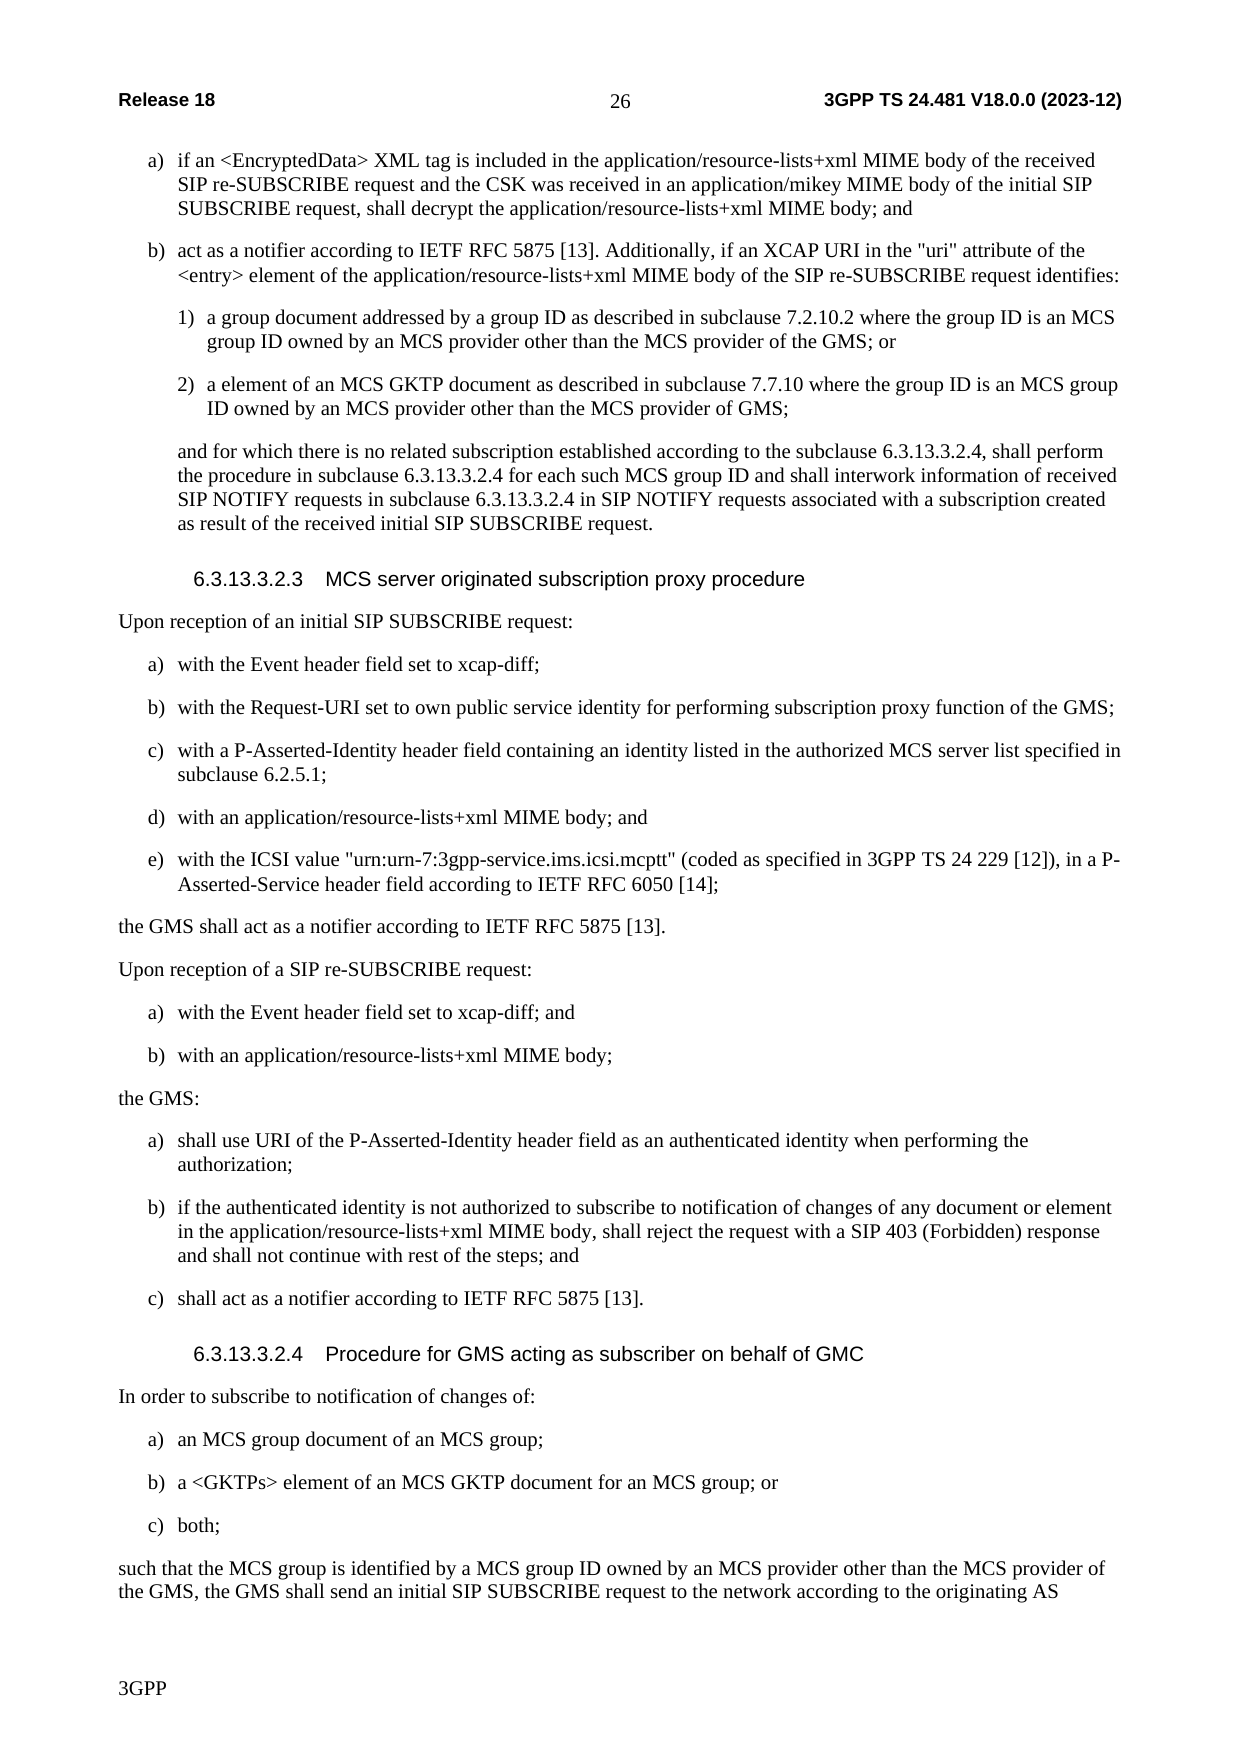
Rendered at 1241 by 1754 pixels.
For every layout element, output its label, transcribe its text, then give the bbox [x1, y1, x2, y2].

text d) with an application/resource-lists+xml MIME body; and [148, 804, 1122, 829]
text the GMS: [118, 1086, 1122, 1109]
text Upon reception of a SIP re-SUBSCRIBE request: [118, 957, 1122, 981]
text a) an MCS group document of an MCS group; [148, 1427, 1122, 1451]
text Upon reception of an initial SIP SUBSCRIBE request: [118, 609, 1122, 633]
text the GMS shall act as a notifier according to IETF RFC 5875 [13]. [118, 914, 1122, 938]
text a) if an <EncryptedData> XML tag is included in the application/resource-lists+xml MIME body of the received SIP re-SUBSCRIBE request and the CSK was received in an application/mikey MIME body of the initial SIP SUBSCRIBE request, shall decrypt the application/resource-lists+xml MIME body; and [148, 147, 1122, 220]
text b) a <GKTPs> element of an MCS GKTP document for an MCS group; or [148, 1470, 1122, 1494]
subtitle 6.3.13.3.2.3 MCS server originated subscription proxy procedure [193, 567, 1122, 591]
text c) with a P-Asserted-Identity header field containing an identity listed in the authorized MCS server list specified in subclause 6.2.5.1; [148, 738, 1122, 786]
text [118, 1555, 1122, 1603]
text 2) a element of an MCS GKTP document as described in subclause 7.7.10 where the group ID is an MCS group ID owned by an MCS provider other than the MCS provider of GMS; [177, 372, 1122, 420]
text c) both; [148, 1513, 1122, 1537]
text b) with an application/resource-lists+xml MIME body; [148, 1043, 1122, 1067]
text 1) a group document addressed by a group ID as described in subclause 7.2.10.2 where the group ID is an MCS group ID owned by an MCS provider other than the MCS provider of the GMS; or [177, 305, 1122, 353]
text a) with the Event header field set to xcap-diff; and [148, 1000, 1122, 1024]
text b) if the authenticated identity is not authorized to subscribe to notification of changes of any document or element in the application/resource-lists+xml MIME body, shall reject the request with a SIP 403 (Forbidden) response and shall not continue with rest of the steps; and [148, 1195, 1122, 1267]
text e) with the ICSI value "urn:urn-7:3gpp-service.ims.icsi.mcptt" (coded as specified in 3GPP TS 24 229 [12]), in a P-Asserted-Service header field according to IETF RFC 6050 [14]; [148, 847, 1122, 896]
text b) act as a notifier according to IETF RFC 5875 [13]. Additionally, if an XCAP URI in the "uri" attribute of the <entry> element of the application/resource-lists+xml MIME body of the SIP re-SUBSCRIBE request identifies: [148, 238, 1122, 287]
text a) shall use URI of the P-Asserted-Identity header field as an authenticated identity when performing the authorization; [148, 1128, 1122, 1176]
text In order to subscribe to notification of changes of: [118, 1384, 1122, 1408]
text c) shall act as a notifier according to IETF RFC 5875 [13]. [148, 1286, 1122, 1310]
text a) with the Event header field set to xcap-diff; [148, 652, 1122, 676]
text and for which there is no related subscription established according to the subclause 6.3.13.3.2.4, shall perform the procedure in subclause 6.3.13.3.2.4 for each such MCS group ID and shall interwork information of received SIP NOTIFY requests in subclause 6.3.13.3.2.4 in SIP NOTIFY requests associated with a subscription created as result of the received initial SIP SUBSCRIBE request. [148, 439, 1122, 535]
subtitle 6.3.13.3.2.4 Procedure for GMS acting as subscriber on behalf of GMC [193, 1341, 1122, 1365]
text b) with the Request-URI set to own public service identity for performing subscription proxy function of the GMS; [148, 695, 1122, 719]
